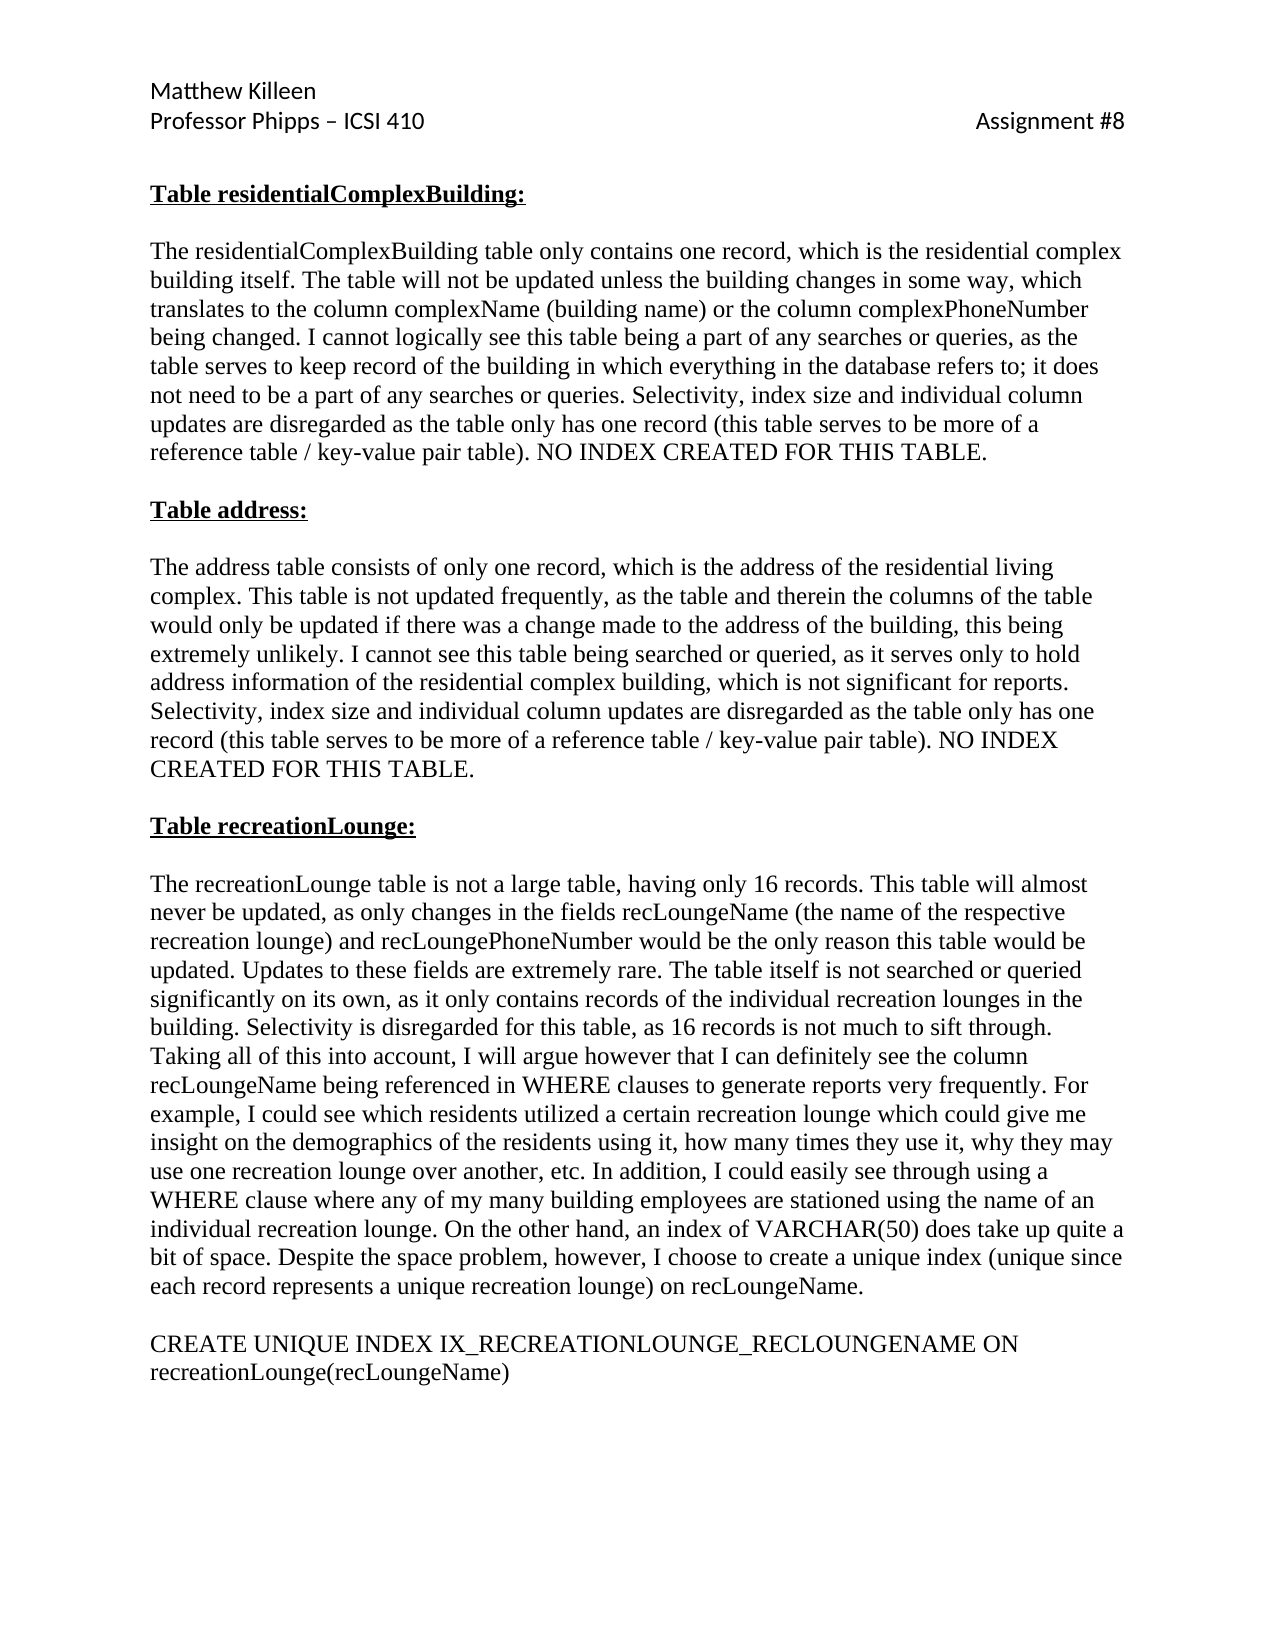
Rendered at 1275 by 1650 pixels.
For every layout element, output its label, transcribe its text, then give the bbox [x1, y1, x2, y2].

text Table recreationLounge: [150, 811, 1125, 840]
text Table residentialComplexBuilding: [150, 179, 1125, 207]
text Table address: [150, 495, 1125, 524]
text CREATE UNIQUE INDEX IX_RECREATIONLOUNGE_RECLOUNGENAME ON recreationLounge(recLoungeName) [150, 1329, 1125, 1386]
text The address table consists of only one record, which is the address of the residential living complex. This table is not updated frequently, as the table and therein the columns of the table would only be updated if there was a change made to the address of the building, this being extremely unlikely. I cannot see this table being searched or queried, as it serves only to hold address information of the residential complex building, which is not significant for reports. Selectivity, index size and individual column updates are disregarded as the table only has one record (this table serves to be more of a reference table / key-value pair table). NO INDEX CREATED FOR THIS TABLE. [150, 552, 1125, 782]
text The recreationLounge table is not a large table, having only 16 records. This table will almost never be updated, as only changes in the fields recLoungeName (the name of the respective recreation lounge) and recLoungePhoneNumber would be the only reason this table would be updated. Updates to these fields are extremely rare. The table itself is not searched or queried significantly on its own, as it only contains records of the individual recreation lounges in the building. Selectivity is disregarded for this table, as 16 records is not much to sift through. Taking all of this into account, I will argue however that I can definitely see the column recLoungeName being referenced in WHERE clauses to generate reports very frequently. For example, I could see which residents utilized a certain recreation lounge which could give me insight on the demographics of the residents using it, how many times they use it, why they may use one recreation lounge over another, etc. In addition, I could easily see through using a WHERE clause where any of my many building employees are stationed using the name of an individual recreation lounge. On the other hand, an index of VARCHAR(50) does take up quite a bit of space. Despite the space problem, however, I choose to create a unique index (unique since each record represents a unique recreation lounge) on recLoungeName. [150, 869, 1125, 1300]
text The residentialComplexBuilding table only contains one record, which is the residential complex building itself. The table will not be updated unless the building changes in some way, which translates to the column complexName (building name) or the column complexPhoneNumber being changed. I cannot logically see this table being a part of any searches or queries, as the table serves to keep record of the building in which everything in the database refers to; it does not need to be a part of any searches or queries. Selectivity, index size and individual column updates are disregarded as the table only has one record (this table serves to be more of a reference table / key-value pair table). NO INDEX CREATED FOR THIS TABLE. [150, 236, 1125, 466]
